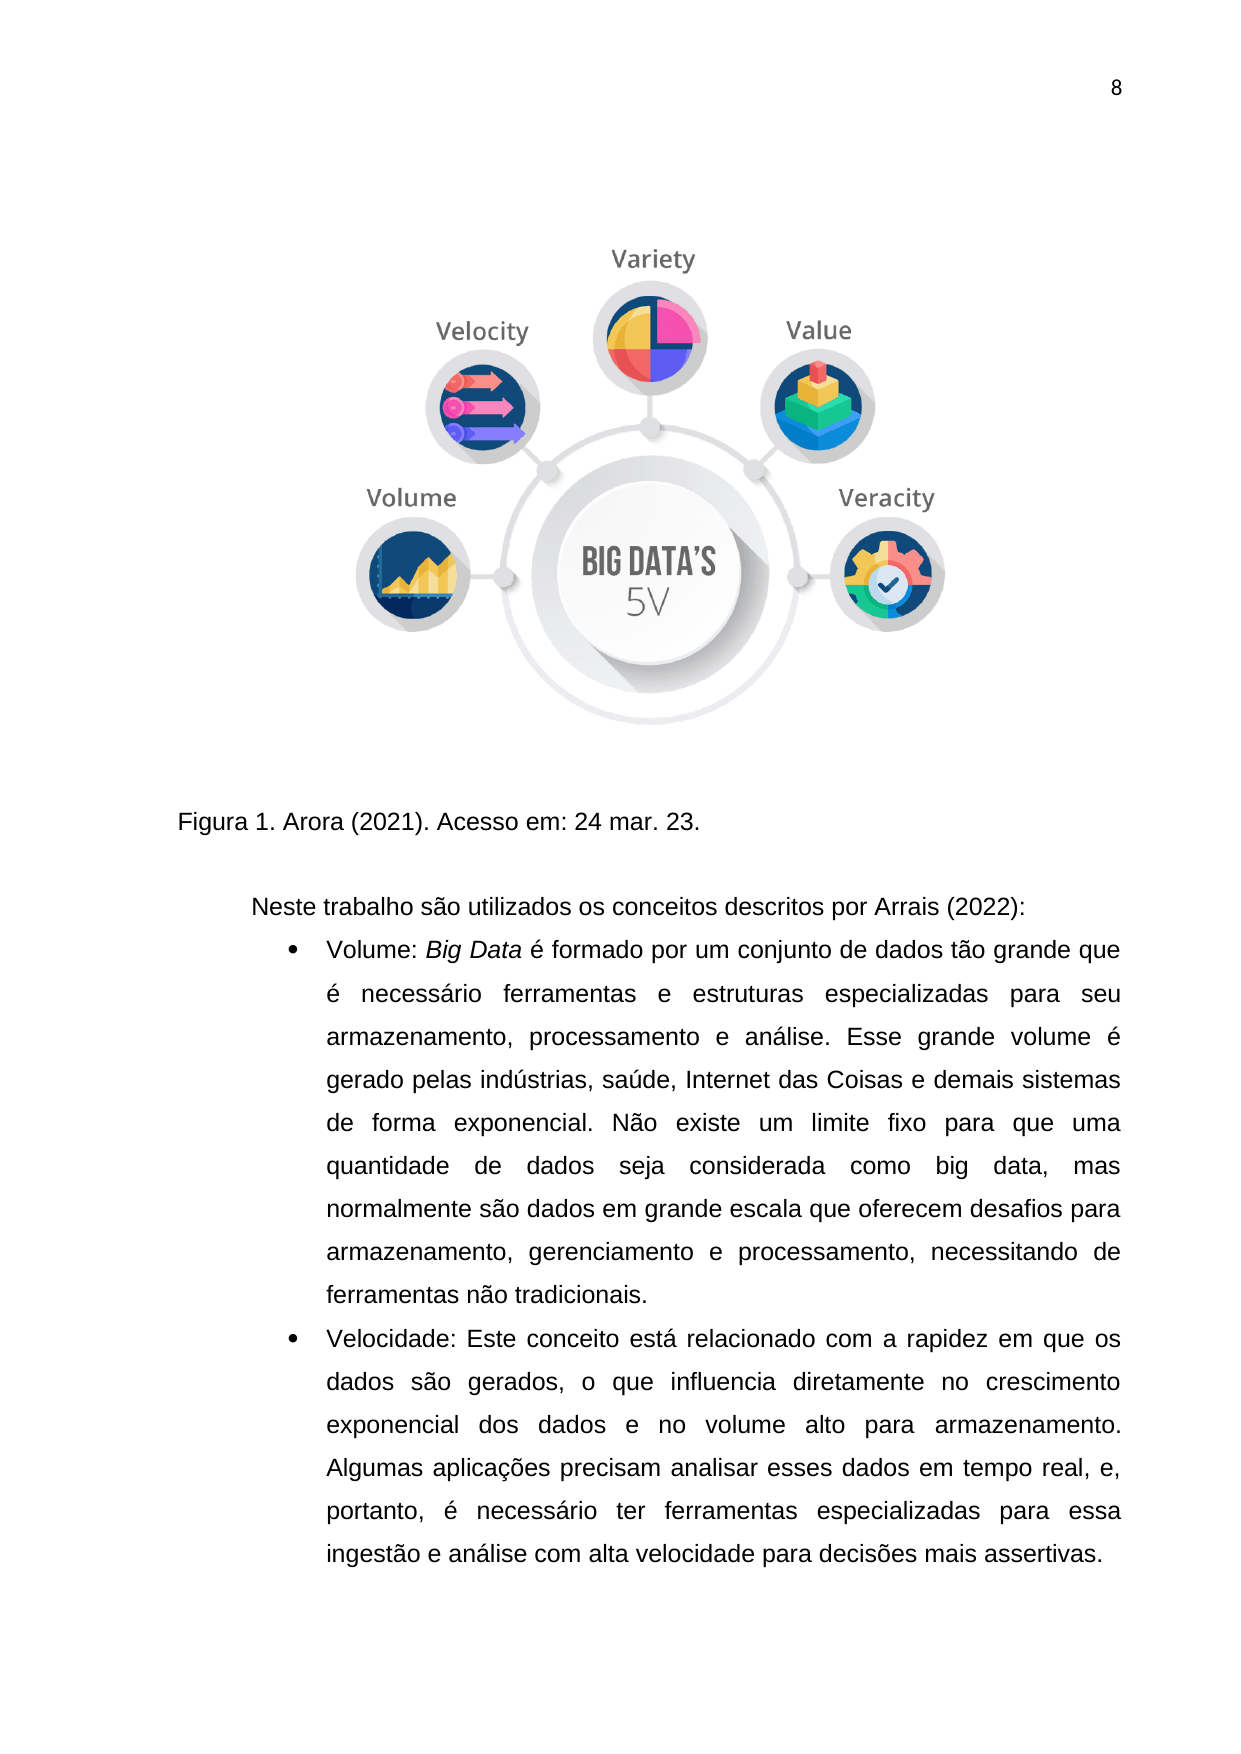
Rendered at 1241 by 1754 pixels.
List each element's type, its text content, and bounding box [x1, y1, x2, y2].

list Velocidade: Este conceito está relacionado com a rapidez em que os dados são gerados, o que influencia diretamente no crescimento exponencial dos dados e no volume alto para armazenamento. Algumas aplicações precisam analisar esses dados em tempo real, e, portanto, é necessário ter ferramentas especializadas para essa ingestão e análise com alta velocidade para decisões mais assertivas. [288, 1323, 1122, 1568]
text Neste trabalho são utilizados os conceitos descritos por Arrais (2022): [177, 892, 1122, 921]
text Figura 1. Arora (2021). Acesso em: 24 mar. 23. [177, 807, 1122, 835]
list Volume: Big Data é formado por um conjunto de dados tão grande que é necessário ferramentas e estruturas especializadas para seu armazenamento, processamento e análise. Esse grande volume é gerado pelas indústrias, saúde, Internet das Coisas e demais sistemas de forma exponencial. Não existe um limite fixo para que uma quantidade de dados seja considerada como big data, mas normalmente são dados em grande escala que oferecem desafios para armazenamento, gerenciamento e processamento, necessitando de ferramentas não tradicionais. [288, 935, 1122, 1309]
picture [291, 177, 1009, 750]
